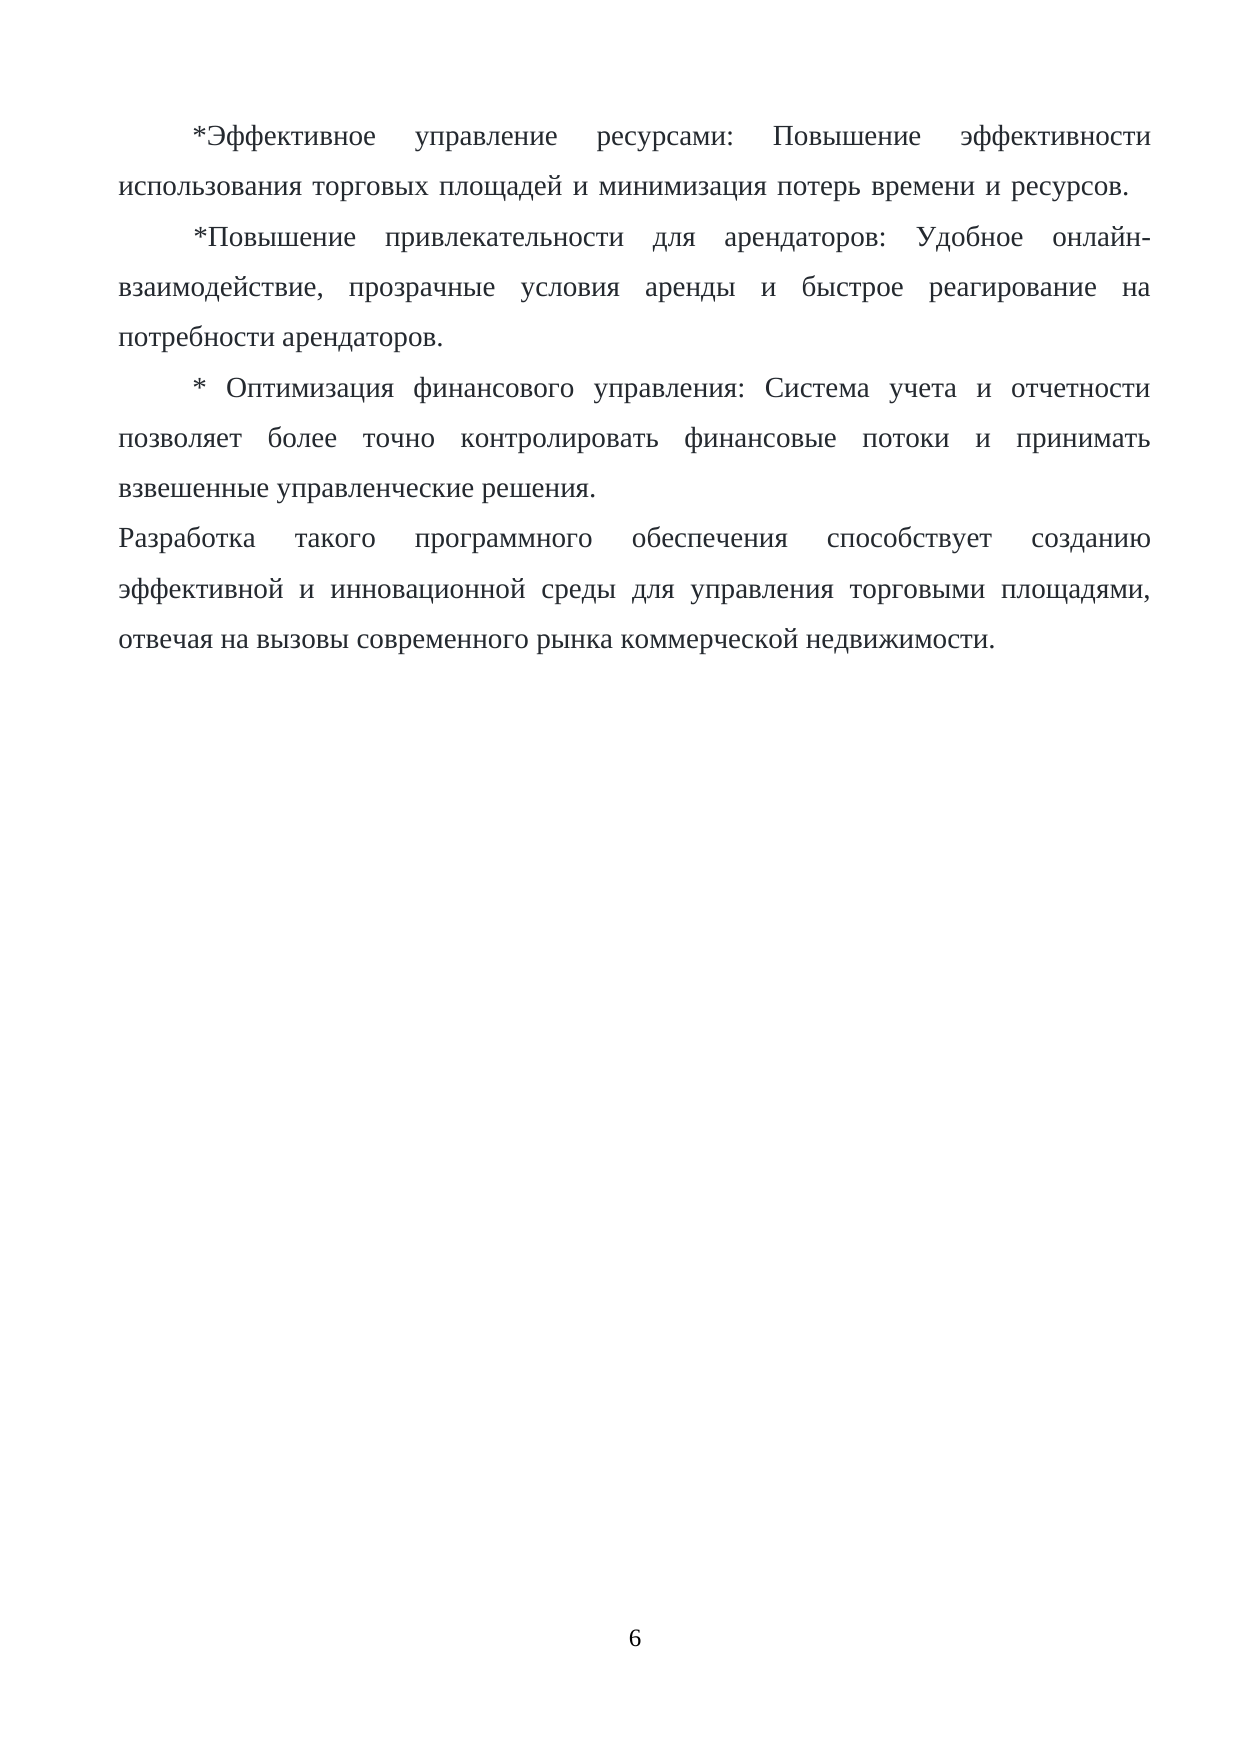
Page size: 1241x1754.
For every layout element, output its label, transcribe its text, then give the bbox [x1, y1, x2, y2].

subtitle Разработка такого программного обеспечения способствует созданию эффективной и инновационной среды для управления торговыми площадями, отвечая на вызовы современного рынка коммерческой недвижимости. [118, 521, 1152, 655]
subtitle *Эффективное управление ресурсами: Повышение эффективности использования торговых площадей и минимизация потерь времени и ресурсов. *Повышение привлекательности для арендаторов: Удобное онлайн-взаимодействие, прозрачные условия аренды и быстрое реагирование на потребности арендаторов. [118, 118, 1152, 353]
subtitle * Оптимизация финансового управления: Система учета и отчетности позволяет более точно контролировать финансовые потоки и принимать взвешенные управленческие решения. [118, 370, 1152, 504]
